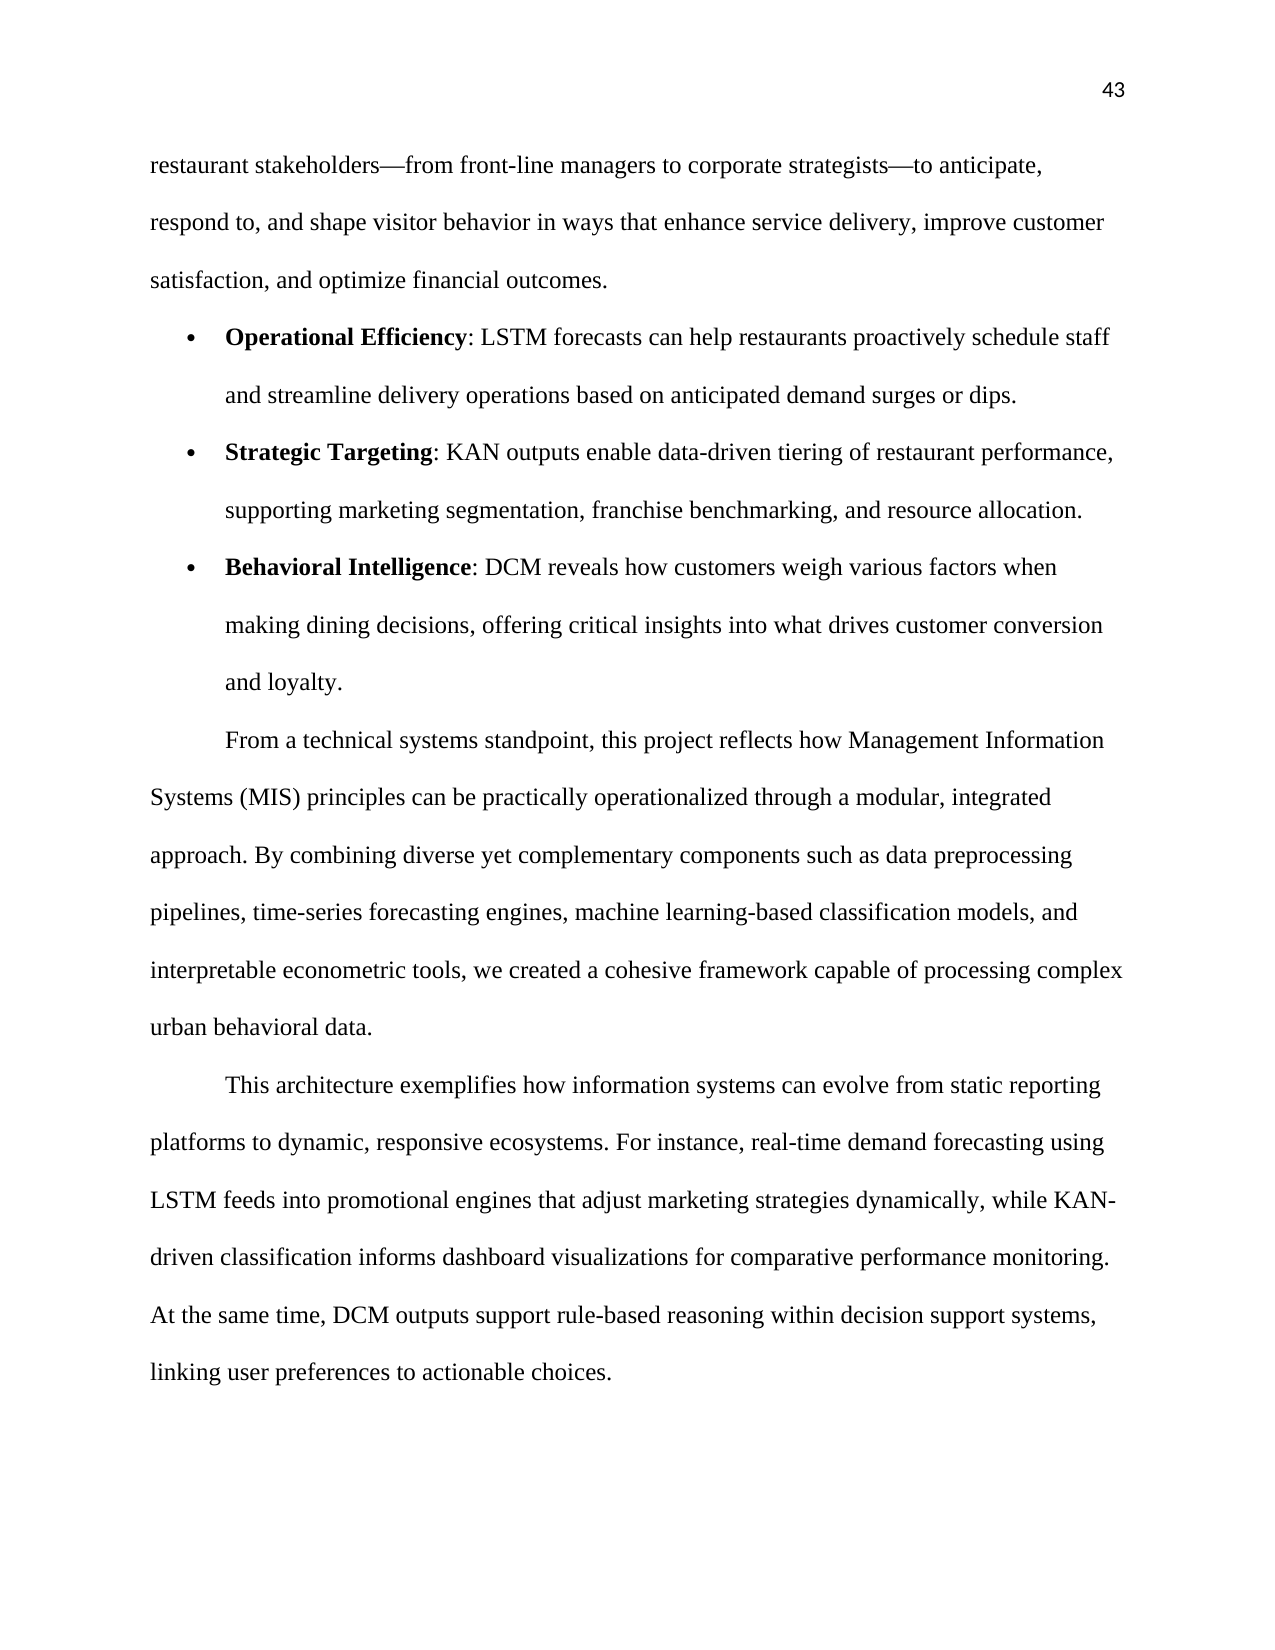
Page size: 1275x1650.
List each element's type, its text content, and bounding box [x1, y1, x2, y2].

list Strategic Targeting: KAN outputs enable data-driven tiering of restaurant performance, supporting marketing segmentation, franchise benchmarking, and resource allocation. [187, 437, 1125, 524]
text From a technical systems standpoint, this project reflects how Management Information Systems (MIS) principles can be practically operationalized through a modular, integrated approach. By combining diverse yet complementary components such as data preprocessing pipelines, time-series forecasting engines, machine learning-based classification models, and interpretable econometric tools, we created a cohesive framework capable of processing complex urban behavioral data. [150, 725, 1125, 1041]
list Behavioral Intelligence: DCM reveals how customers weigh various factors when making dining decisions, offering critical insights into what drives customer conversion and loyalty. [187, 552, 1125, 696]
list Operational Efficiency: LSTM forecasts can help restaurants proactively schedule staff and streamline delivery operations based on anticipated demand surges or dips. [187, 322, 1125, 409]
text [150, 150, 1125, 294]
text This architecture exemplifies how information systems can evolve from static reporting platforms to dynamic, responsive ecosystems. For instance, real-time demand forecasting using LSTM feeds into promotional engines that adjust marketing strategies dynamically, while KAN-driven classification informs dashboard visualizations for comparative performance monitoring. At the same time, DCM outputs support rule-based reasoning within decision support systems, linking user preferences to actionable choices. [150, 1070, 1125, 1386]
